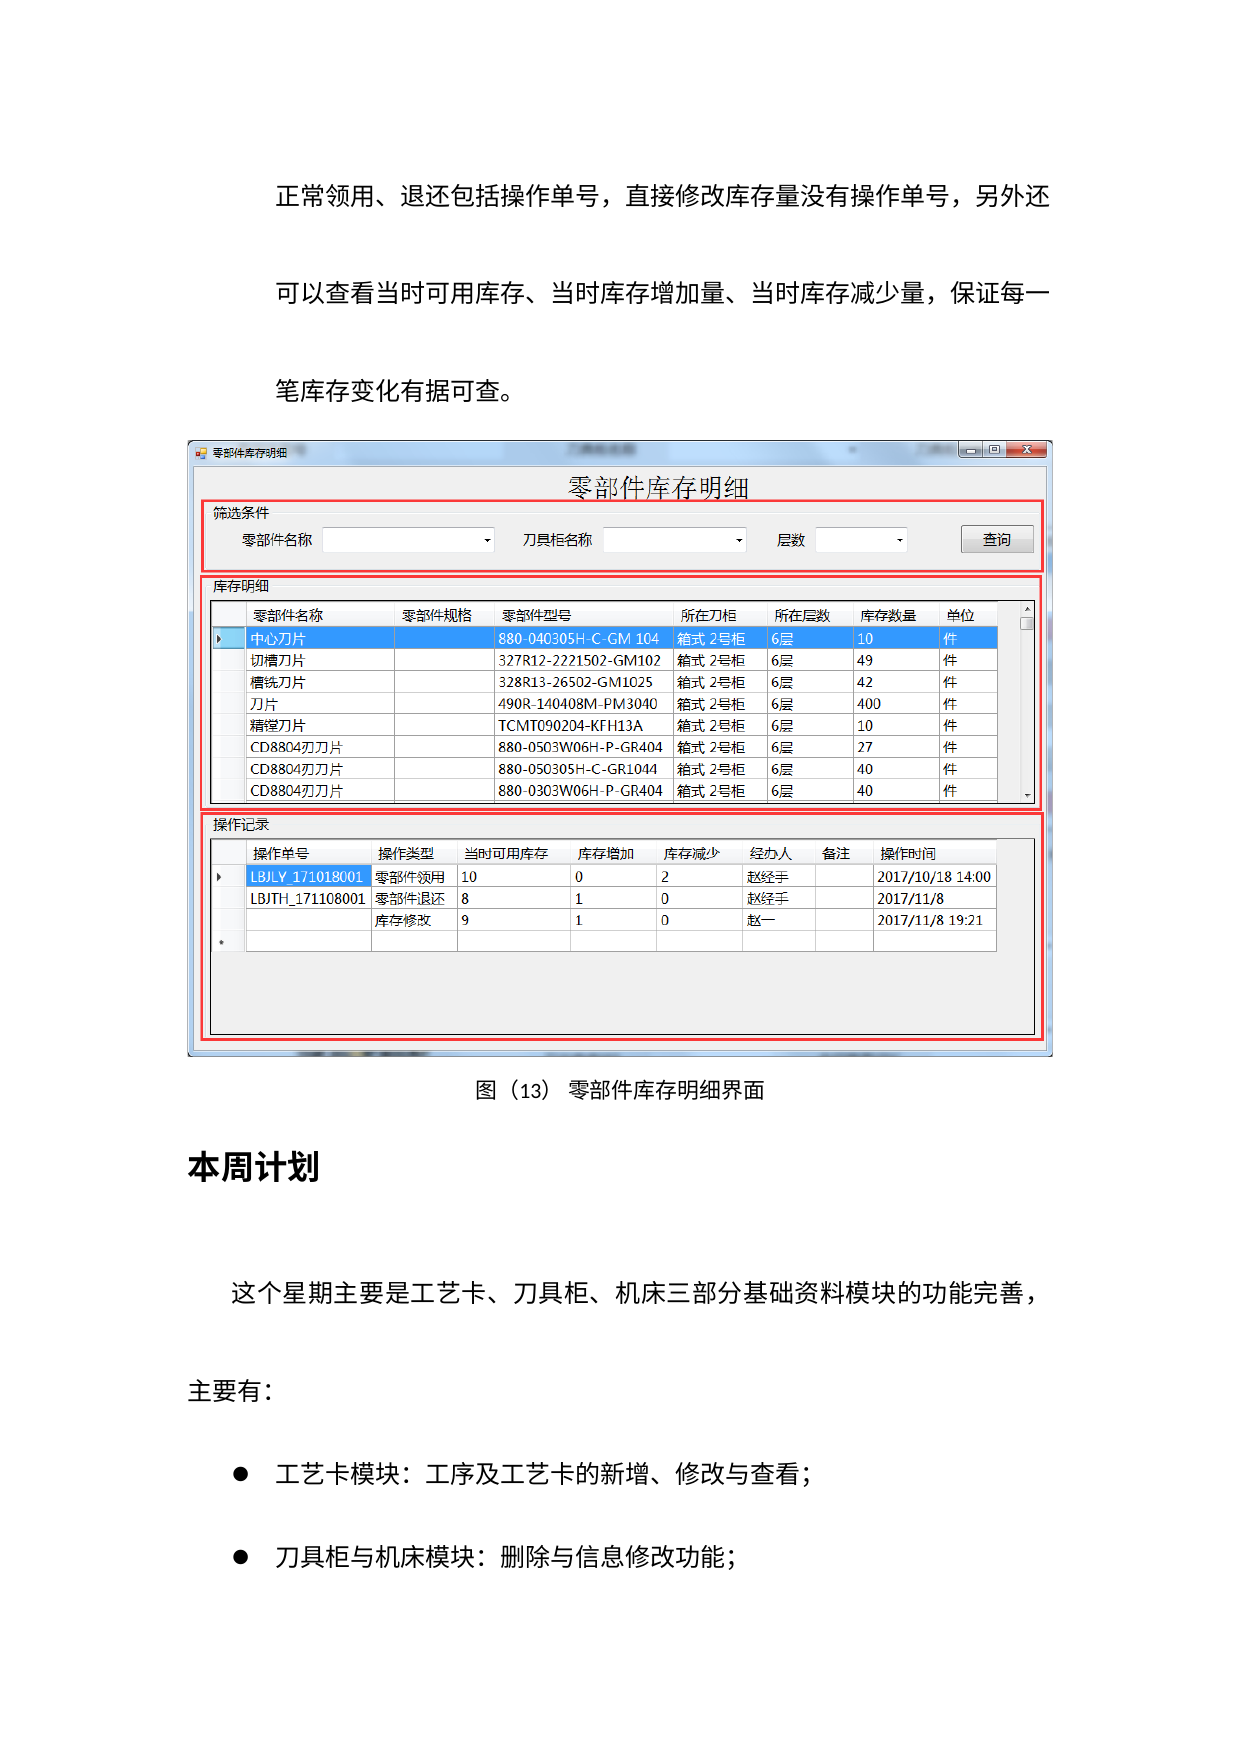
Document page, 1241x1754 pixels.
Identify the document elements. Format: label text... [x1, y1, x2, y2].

picture [187, 440, 1053, 1057]
subtitle 本周计划 [187, 1132, 1053, 1197]
text 图（13） 零部件库存明细界面 [187, 1073, 1053, 1105]
list 工艺卡模块：工序及工艺卡的新增、修改与查看； [231, 1440, 1053, 1505]
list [231, 162, 1053, 422]
list 刀具柜与机床模块：删除与信息修改功能； [231, 1523, 1053, 1588]
text 这个星期主要是工艺卡、刀具柜、机床三部分基础资料模块的功能完善，主要有： [187, 1259, 1053, 1422]
